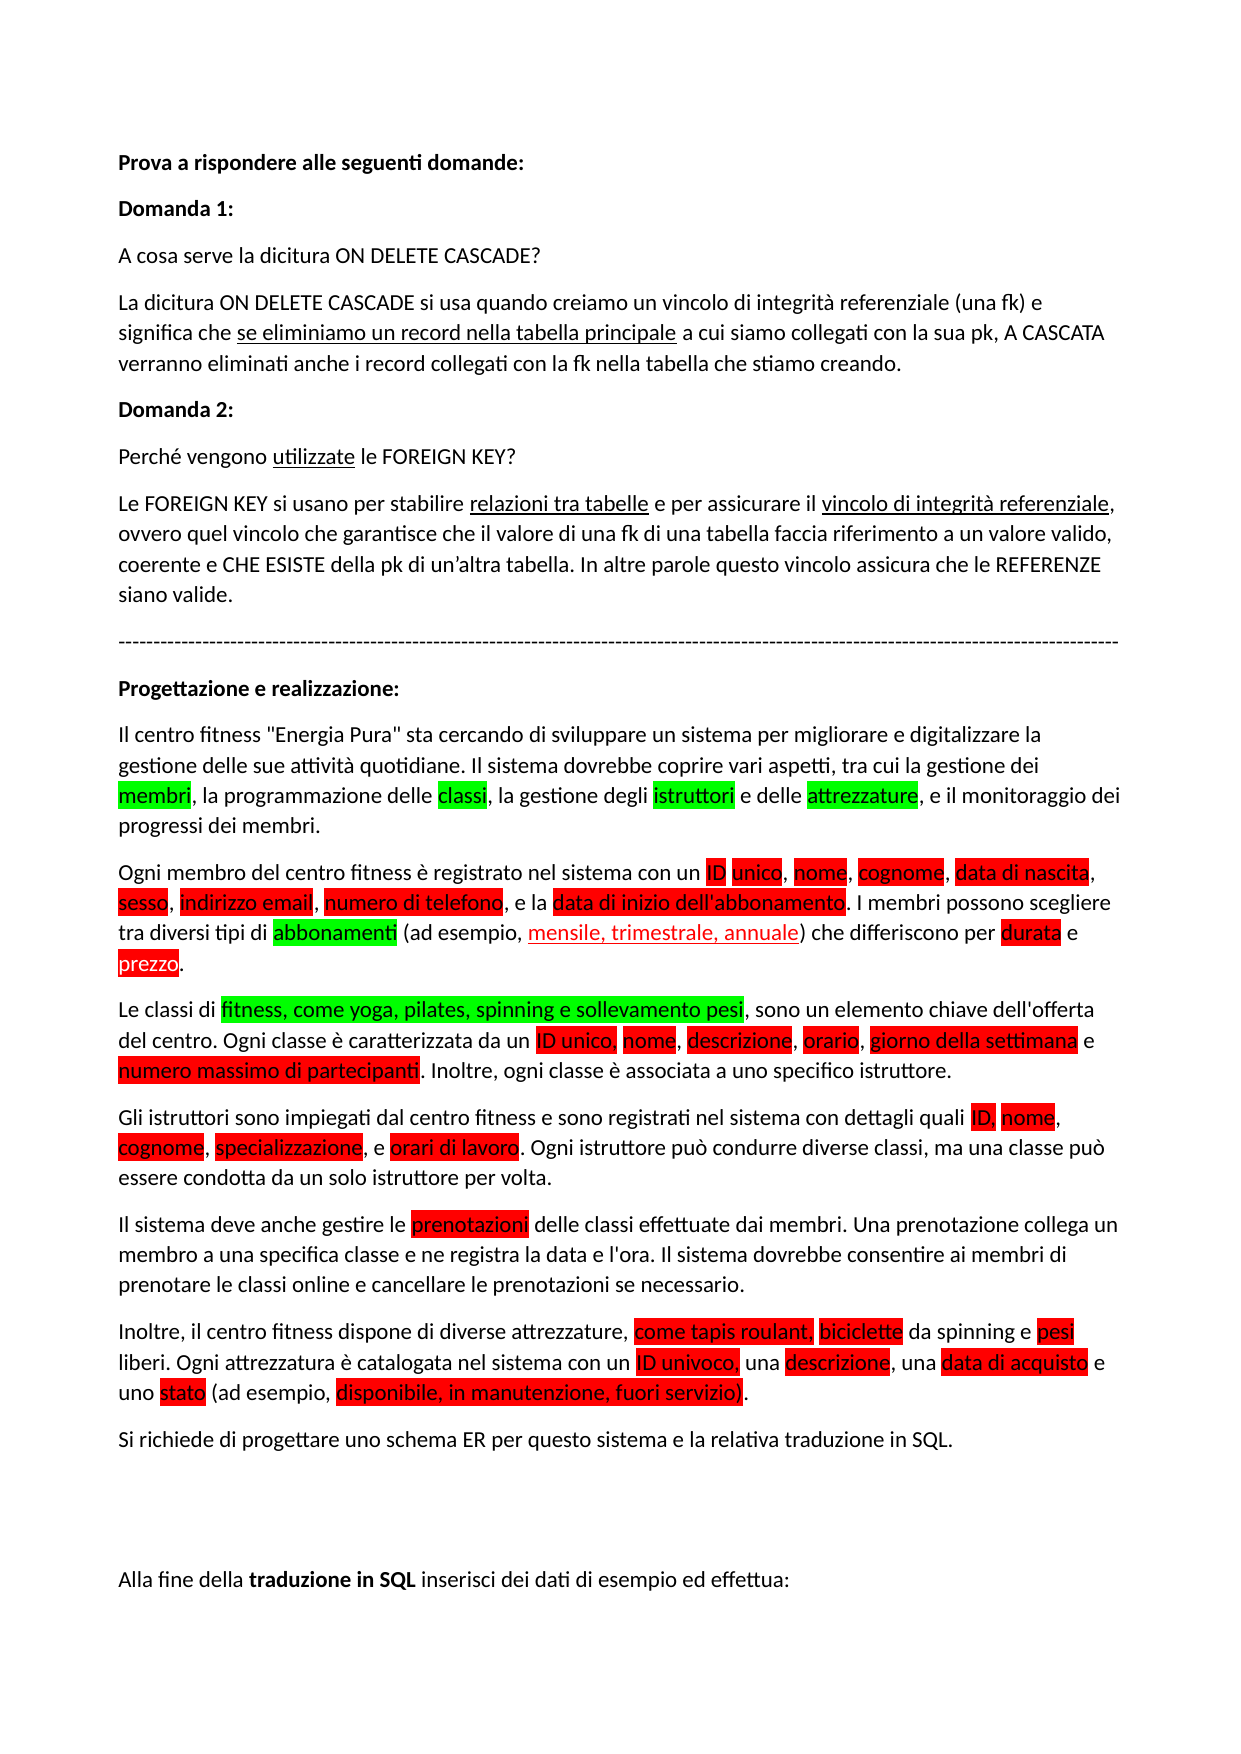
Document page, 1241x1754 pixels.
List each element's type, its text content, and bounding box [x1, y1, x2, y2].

text Si richiede di progettare uno schema ER per questo sistema e la relativa traduzione in SQL. [118, 1425, 1122, 1453]
text Alla fine della traduzione in SQL inserisci dei dati di esempio ed effettua: [118, 1565, 1122, 1593]
text Progettazione e realizzazione: [118, 674, 1122, 702]
text Gli istruttori sono impiegati dal centro fitness e sono registrati nel sistema con dettagli quali ID, nome, cognome, specializzazione, e orari di lavoro. Ogni istruttore può condurre diverse classi, ma una classe può essere condotta da un solo istruttore per volta. [118, 1103, 1122, 1191]
text Domanda 1: [118, 194, 1122, 222]
text Il centro fitness "Energia Pura" sta cercando di sviluppare un sistema per migliorare e digitalizzare la gestione delle sue attività quotidiane. Il sistema dovrebbe coprire vari aspetti, tra cui la gestione dei membri, la programmazione delle classi, la gestione degli istruttori e delle attrezzature, e il monitoraggio dei progressi dei membri. [118, 721, 1122, 839]
text Domanda 2: [118, 396, 1122, 423]
text ----------------------------------------------------------------------------------------------------------------------------------------------- [118, 627, 1122, 655]
text A cosa serve la dicitura ON DELETE CASCADE? [118, 241, 1122, 269]
text Ogni membro del centro fitness è registrato nel sistema con un ID unico, nome, cognome, data di nascita, sesso, indirizzo email, numero di telefono, e la data di inizio dell'abbonamento. I membri possono scegliere tra diversi tipi di abbonamenti (ad esempio, mensile, trimestrale, annuale) che differiscono per durata e prezzo. [118, 858, 1122, 977]
text Le classi di fitness, come yoga, pilates, spinning e sollevamento pesi, sono un elemento chiave dell'offerta del centro. Ogni classe è caratterizzata da un ID unico, nome, descrizione, orario, giorno della settimana e numero massimo di partecipanti. Inoltre, ogni classe è associata a uno specifico istruttore. [118, 996, 1122, 1084]
text Perché vengono utilizzate le FOREIGN KEY? [118, 442, 1122, 470]
text Le FOREIGN KEY si usano per stabilire relazioni tra tabelle e per assicurare il vincolo di integrità referenziale, ovvero quel vincolo che garantisce che il valore di una fk di una tabella faccia riferimento a un valore valido, coerente e CHE ESISTE della pk di un’altra tabella. In altre parole questo vincolo assicura che le REFERENZE siano valide. [118, 489, 1122, 608]
text La dicitura ON DELETE CASCADE si usa quando creiamo un vincolo di integrità referenziale (una fk) e significa che se eliminiamo un record nella tabella principale a cui siamo collegati con la sua pk, A CASCATA verranno eliminati anche i record collegati con la fk nella tabella che stiamo creando. [118, 288, 1122, 377]
text Inoltre, il centro fitness dispone di diverse attrezzature, come tapis roulant, biciclette da spinning e pesi liberi. Ogni attrezzatura è catalogata nel sistema con un ID univoco, una descrizione, una data di acquisto e uno stato (ad esempio, disponibile, in manutenzione, fuori servizio). [118, 1317, 1122, 1406]
text Il sistema deve anche gestire le prenotazioni delle classi effettuate dai membri. Una prenotazione collega un membro a una specifica classe e ne registra la data e l'ora. Il sistema dovrebbe consentire ai membri di prenotare le classi online e cancellare le prenotazioni se necessario. [118, 1210, 1122, 1298]
text Prova a rispondere alle seguenti domande: [118, 148, 1122, 176]
